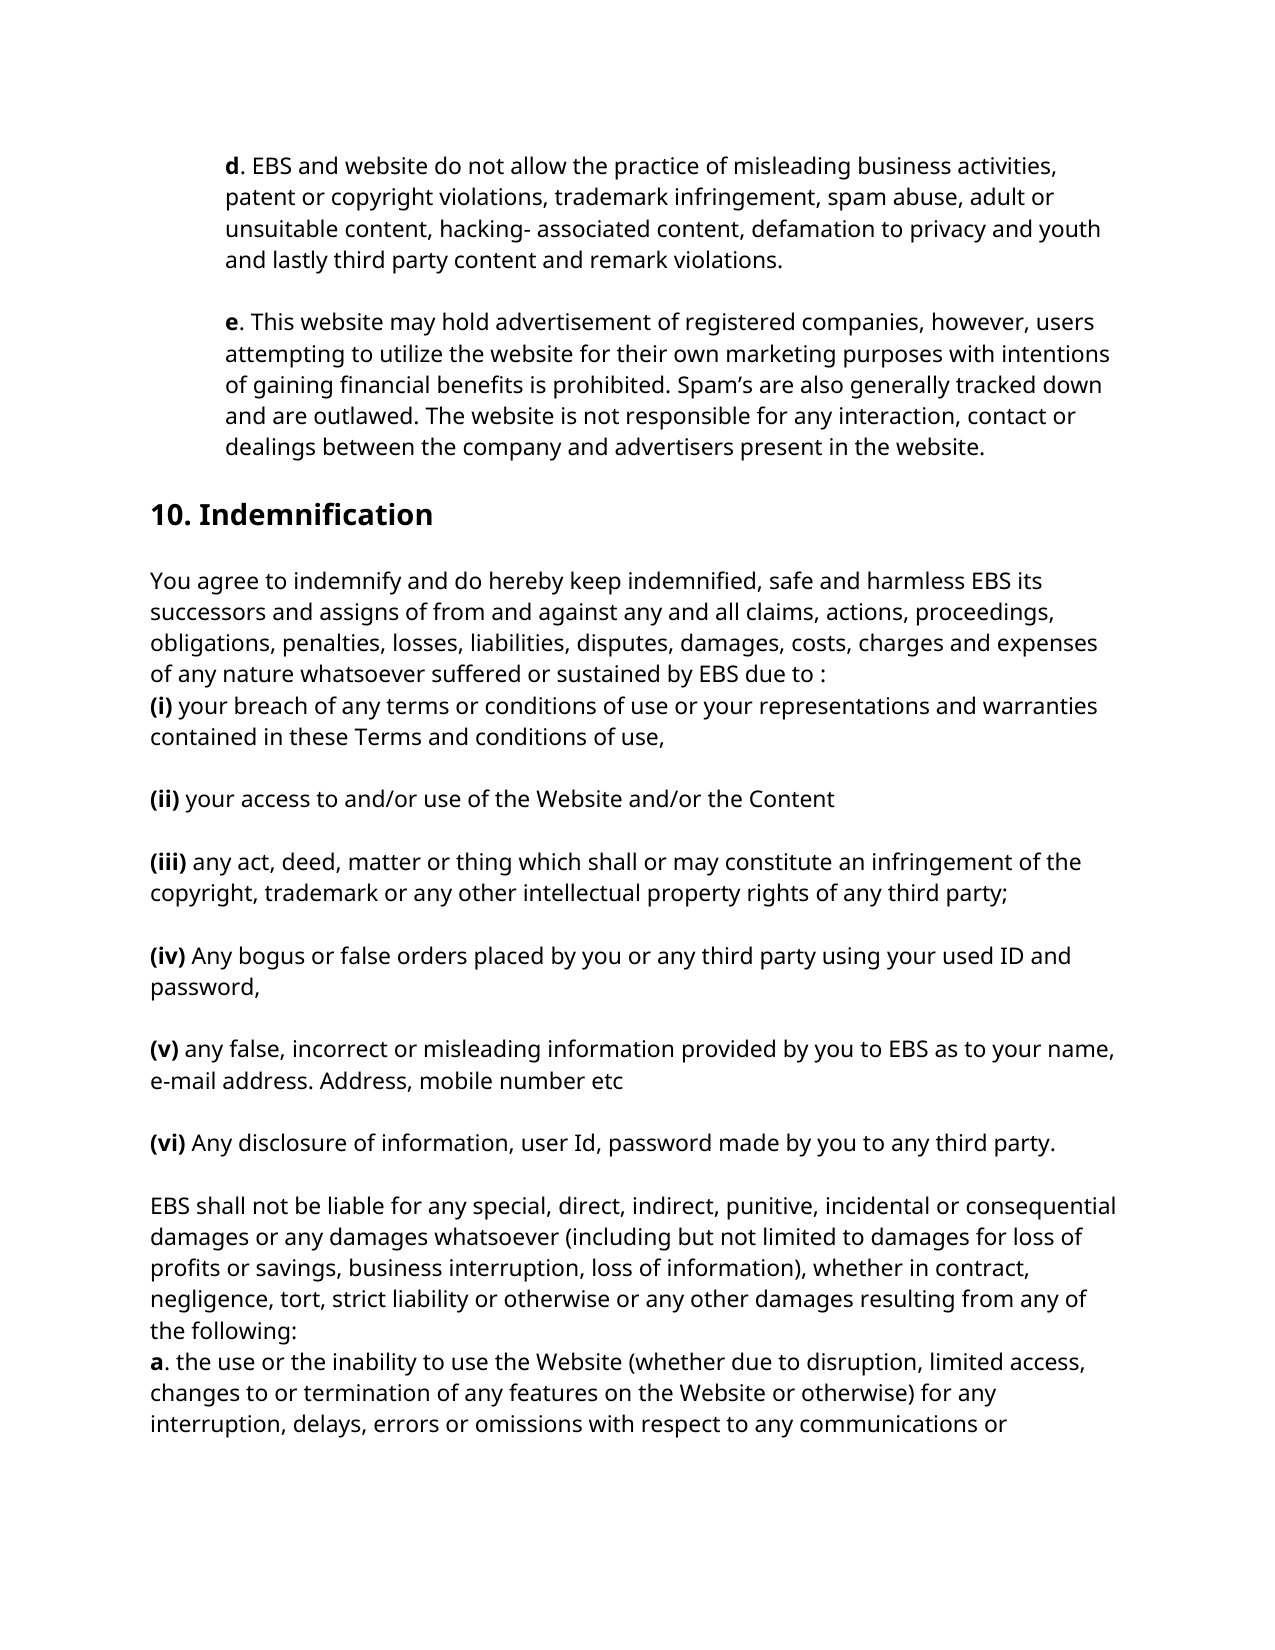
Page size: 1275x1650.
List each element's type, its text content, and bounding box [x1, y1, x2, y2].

text (vi) Any disclosure of information, user Id, password made by you to any third party. [150, 1127, 1125, 1158]
text (v) any false, incorrect or misleading information provided by you to EBS as to your name, e-mail address. Address, mobile number etc [150, 1033, 1125, 1096]
text (iii) any act, deed, matter or thing which shall or may constitute an infringement of the copyright, trademark or any other intellectual property rights of any third party; [150, 846, 1125, 908]
text (ii) your access to and/or use of the Website and/or the Content [150, 783, 1125, 815]
text (i) your breach of any terms or conditions of use or your representations and warranties contained in these Terms and conditions of use, [150, 690, 1125, 752]
text e. This website may hold advertisement of registered companies, however, users attempting to utilize the website for their own marketing purposes with intentions of gaining financial benefits is prohibited. Spam’s are also generally tracked down and are outlawed. The website is not responsible for any interaction, contact or dealings between the company and advertisers present in the website. [225, 306, 1125, 462]
text You agree to indemnify and do hereby keep indemnified, safe and harmless EBS its successors and assigns of from and against any and all claims, actions, proceedings, obligations, penalties, losses, liabilities, disputes, damages, costs, charges and expenses of any nature whatsoever suffered or sustained by EBS due to : [150, 565, 1125, 690]
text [150, 1346, 1125, 1440]
text d. EBS and website do not allow the practice of misleading business activities, patent or copyright violations, trademark infringement, spam abuse, adult or unsuitable content, hacking- associated content, defamation to privacy and youth and lastly third party content and remark violations. [225, 150, 1125, 275]
text EBS shall not be liable for any special, direct, indirect, punitive, incidental or consequential damages or any damages whatsoever (including but not limited to damages for loss of profits or savings, business interruption, loss of information), whether in contract, negligence, tort, strict liability or otherwise or any other damages resulting from any of the following: [150, 1190, 1125, 1346]
text (iv) Any bogus or false orders placed by you or any third party using your used ID and password, [150, 940, 1125, 1002]
text 10. Indemnification [150, 494, 1125, 533]
